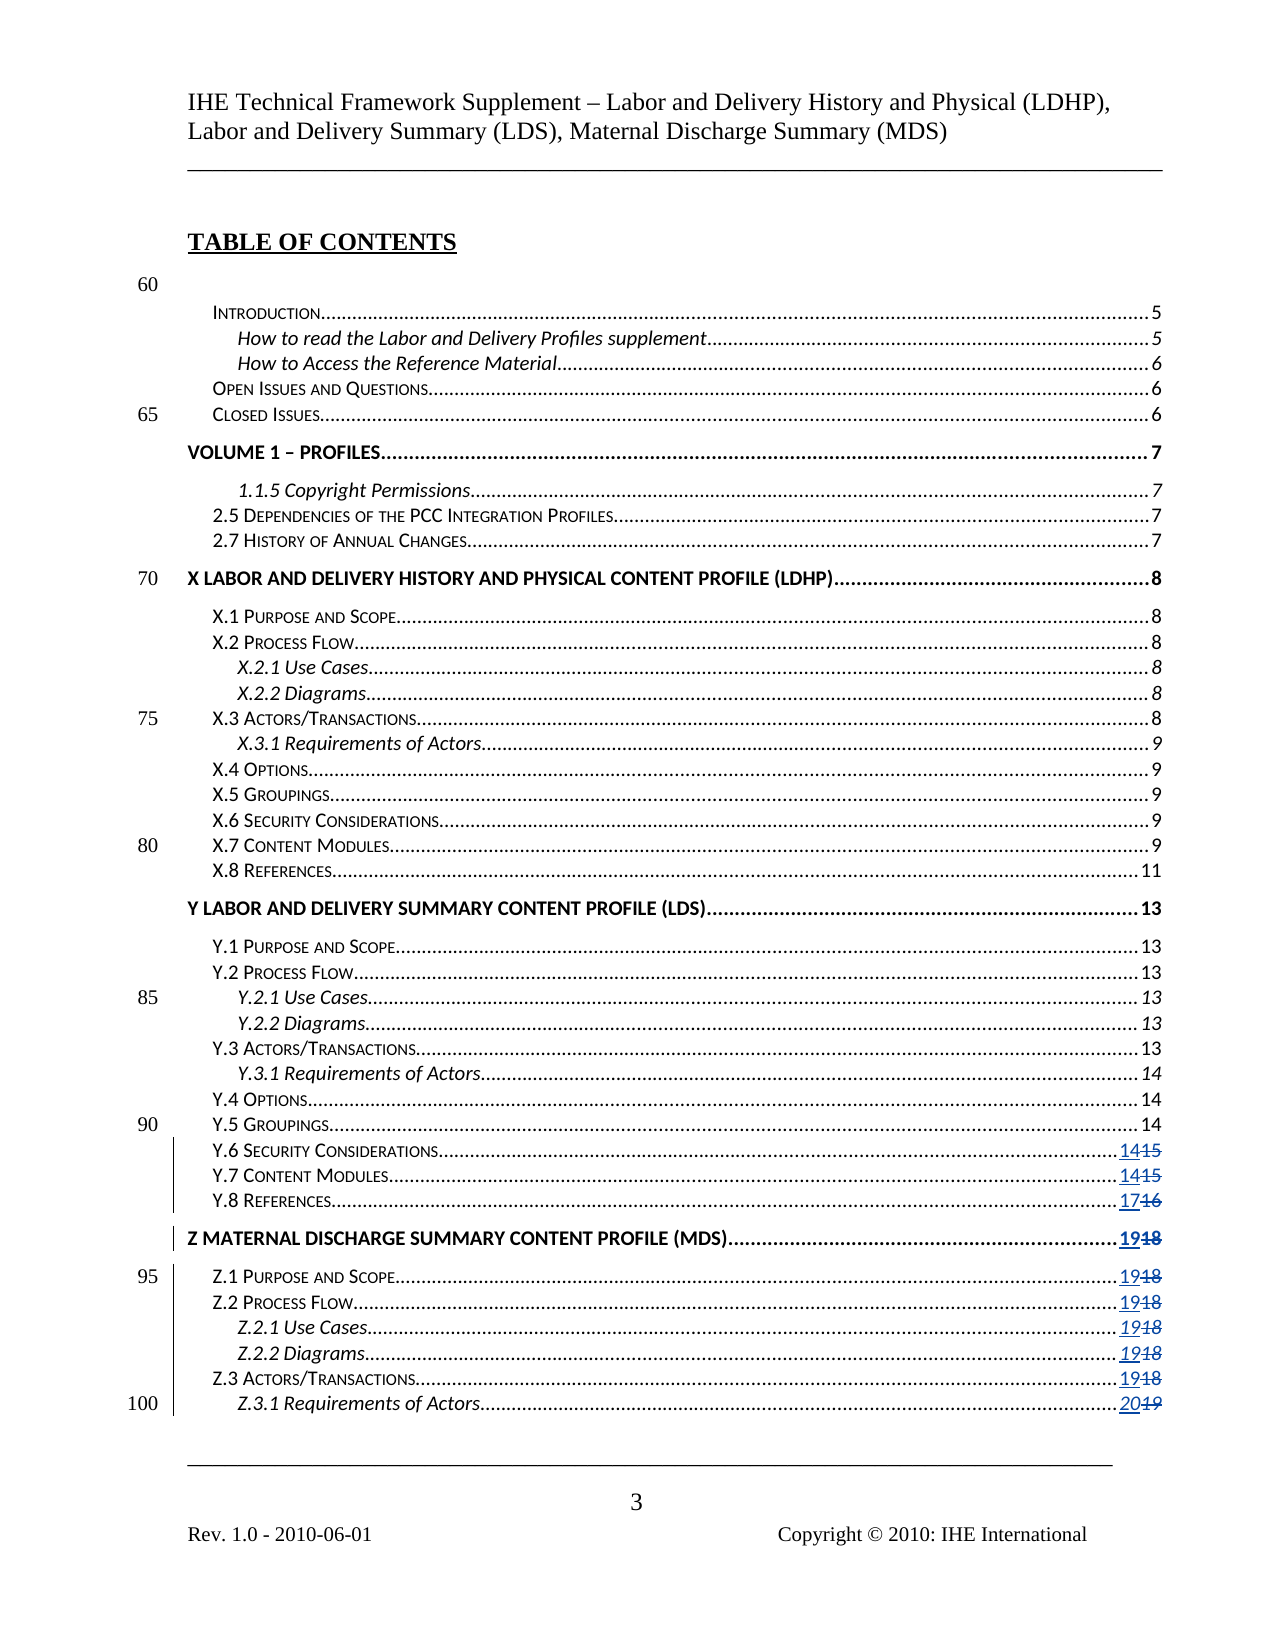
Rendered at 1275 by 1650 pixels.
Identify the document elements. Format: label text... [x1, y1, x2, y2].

text TABLE OF CONTENTS [187, 227, 1162, 256]
text Y.5 Groupings 14 [212, 1111, 1162, 1137]
text How to Access the Reference Material 6 [237, 350, 1162, 376]
text Z Maternal Discharge Summary Content Profile (MDS) [187, 1226, 1162, 1251]
text X.5 Groupings 9 [212, 781, 1162, 807]
text X.8 References 11 [212, 858, 1162, 883]
text Y.6 Security Considerations [212, 1137, 1162, 1162]
text X.3.1 Requirements of Actors 9 [237, 731, 1162, 756]
text How to read the Labor and Delivery Profiles supplement 5 [237, 325, 1162, 350]
text X.3 Actors/Transactions 8 [212, 705, 1162, 731]
text Closed Issues 6 [212, 401, 1162, 426]
text Y.3.1 Requirements of Actors 14 [237, 1061, 1162, 1086]
text X.6 Security Considerations 9 [212, 807, 1162, 832]
text Y.2 Process Flow 13 [212, 959, 1162, 984]
text X Labor and Delivery History and Physical Content Profile (LDHP) 8 [187, 566, 1162, 591]
text Z.3 Actors/Transactions [212, 1365, 1162, 1391]
text Y.4 Options 14 [212, 1086, 1162, 1111]
text Volume 1 – Profiles 7 [187, 439, 1162, 464]
text Z.2.2 Diagrams [237, 1340, 1162, 1365]
text Y.3 Actors/Transactions 13 [212, 1035, 1162, 1061]
text Y.1 Purpose and Scope 13 [212, 933, 1162, 959]
text Z.3.1 Requirements of Actors [237, 1391, 1162, 1416]
text Introduction 5 [212, 299, 1162, 325]
text X.7 Content Modules 9 [212, 832, 1162, 858]
text Z.1 Purpose and Scope [212, 1263, 1162, 1289]
text Y.7 Content Modules [212, 1162, 1162, 1188]
text X.2.2 Diagrams 8 [237, 680, 1162, 705]
text X.2.1 Use Cases 8 [237, 654, 1162, 680]
text 2.7 History of Annual Changes 7 [212, 528, 1162, 553]
text Y.2.1 Use Cases 13 [237, 984, 1162, 1010]
text Y.8 References [212, 1188, 1162, 1213]
text Z.2.1 Use Cases [237, 1314, 1162, 1340]
text Z.2 Process Flow [212, 1289, 1162, 1314]
text Open Issues and Questions 6 [212, 376, 1162, 401]
text Y.2.2 Diagrams 13 [237, 1010, 1162, 1035]
text X.1 Purpose and Scope 8 [212, 603, 1162, 629]
text 1.1.5 Copyright Permissions 7 [237, 477, 1162, 502]
text Y Labor and Delivery Summary Content Profile (LDS) 13 [187, 896, 1162, 921]
text 2.5 Dependencies of the PCC Integration Profiles 7 [212, 502, 1162, 528]
text X.2 Process Flow 8 [212, 629, 1162, 654]
text X.4 Options 9 [212, 756, 1162, 781]
